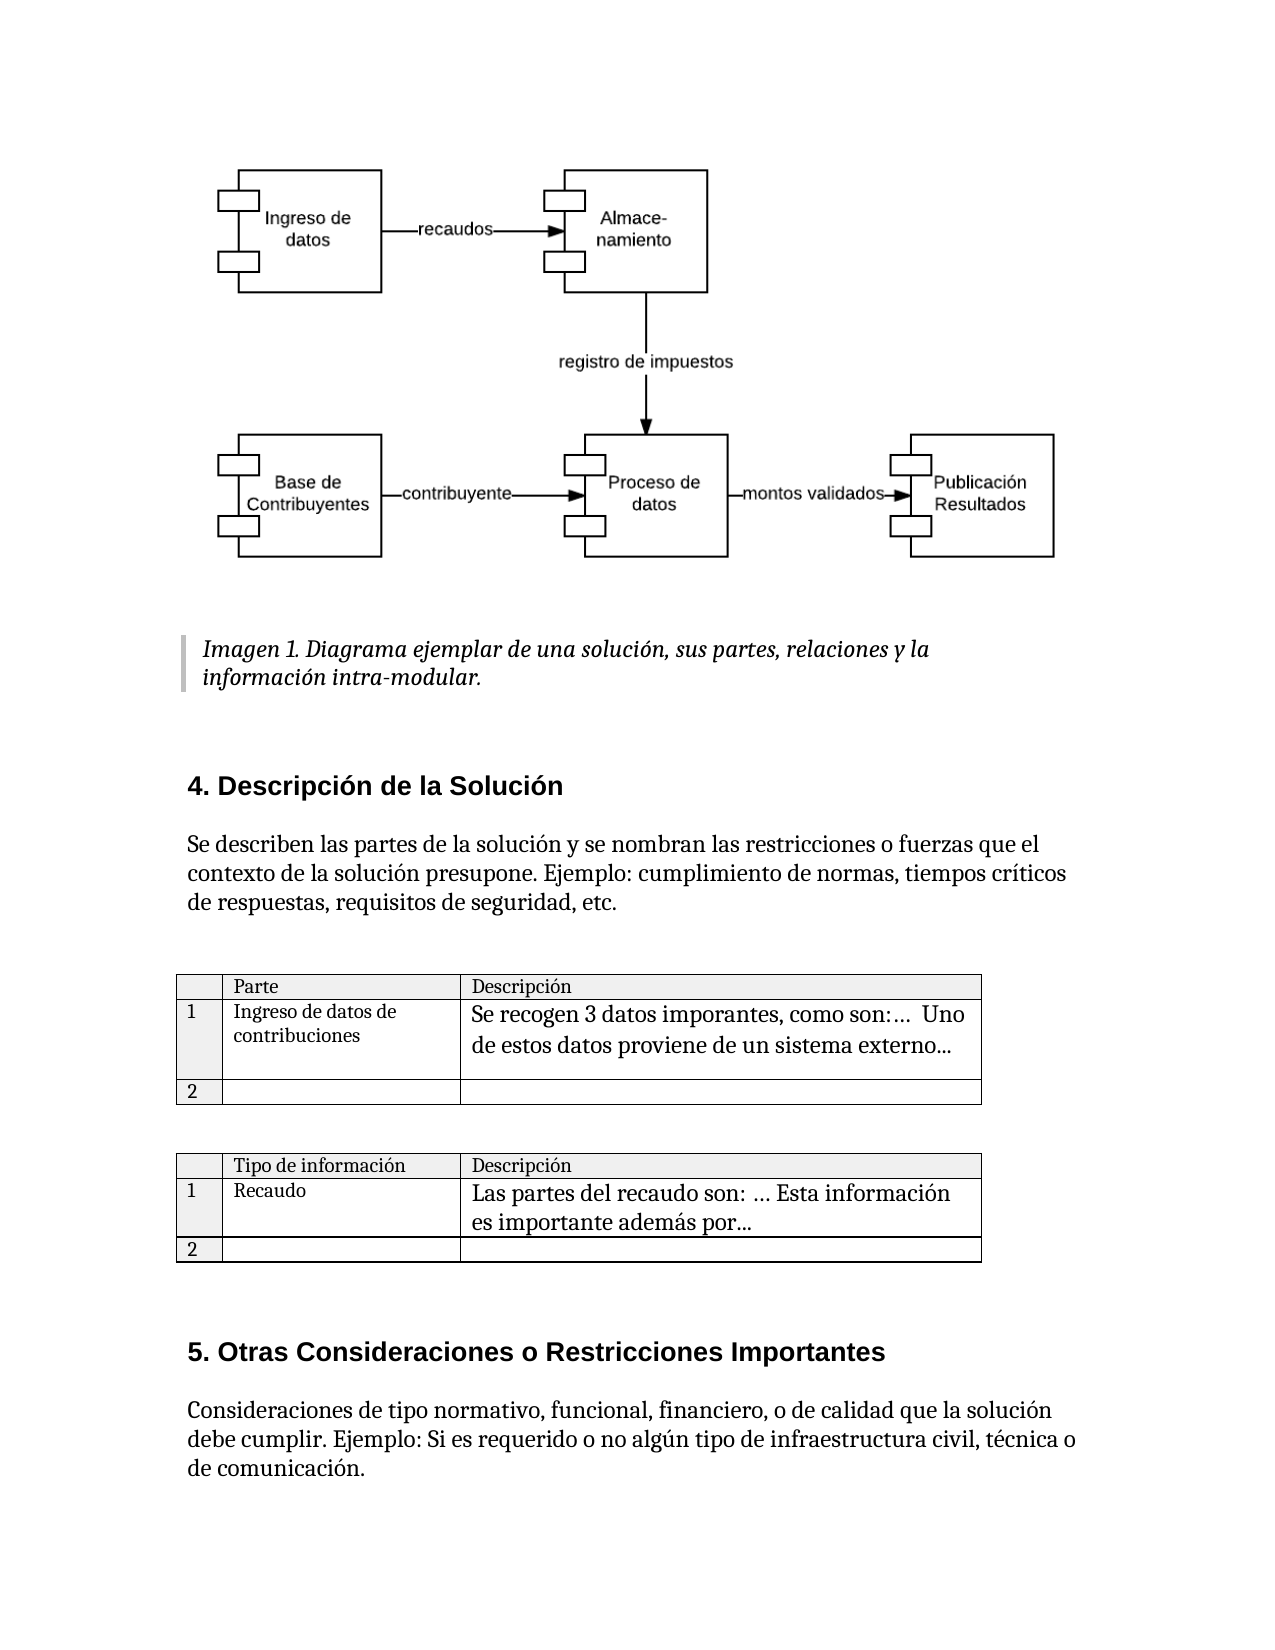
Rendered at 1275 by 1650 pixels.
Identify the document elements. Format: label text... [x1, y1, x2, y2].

table_cell Se recogen 3 datos imporantes, como son:… Uno de estos datos proviene de un sistema externo... [461, 1000, 981, 1079]
table_cell Recaudo [223, 1179, 460, 1236]
text Se describen las partes de la solución y se nombran las restricciones o fuerzas que el contexto de la solución presupone. Ejemplo: cumplimiento de normas, tiempos críticos de respuestas, requisitos de seguridad, etc. [187, 802, 1087, 917]
table_cell Las partes del recaudo son: … Esta información es importante además por... [461, 1179, 981, 1236]
table_cell 1 [177, 1179, 222, 1236]
text Imagen 1. Diagrama ejemplar de una solución, sus partes, relaciones y la información intra-modular. [181, 634, 997, 692]
table_header Parte [223, 975, 460, 999]
table_header [177, 975, 222, 999]
table_cell 1 [177, 1000, 222, 1079]
table_header Tipo de información [223, 1154, 460, 1178]
table_cell [461, 1238, 981, 1261]
subtitle 5. Otras Consideraciones o Restricciones Importantes [187, 1336, 1087, 1367]
picture [198, 150, 1077, 577]
table_header Descripción [461, 975, 981, 999]
table_header [177, 1154, 222, 1178]
table_cell [461, 1080, 981, 1104]
table_cell 2 [177, 1238, 222, 1261]
table_cell 2 [177, 1080, 222, 1104]
subtitle 4. Descripción de la Solución [187, 770, 1087, 802]
table_header Descripción [461, 1154, 981, 1178]
table_cell [223, 1080, 460, 1104]
table_cell Ingreso de datos de contribuciones [223, 1000, 460, 1079]
table_cell [223, 1238, 460, 1261]
